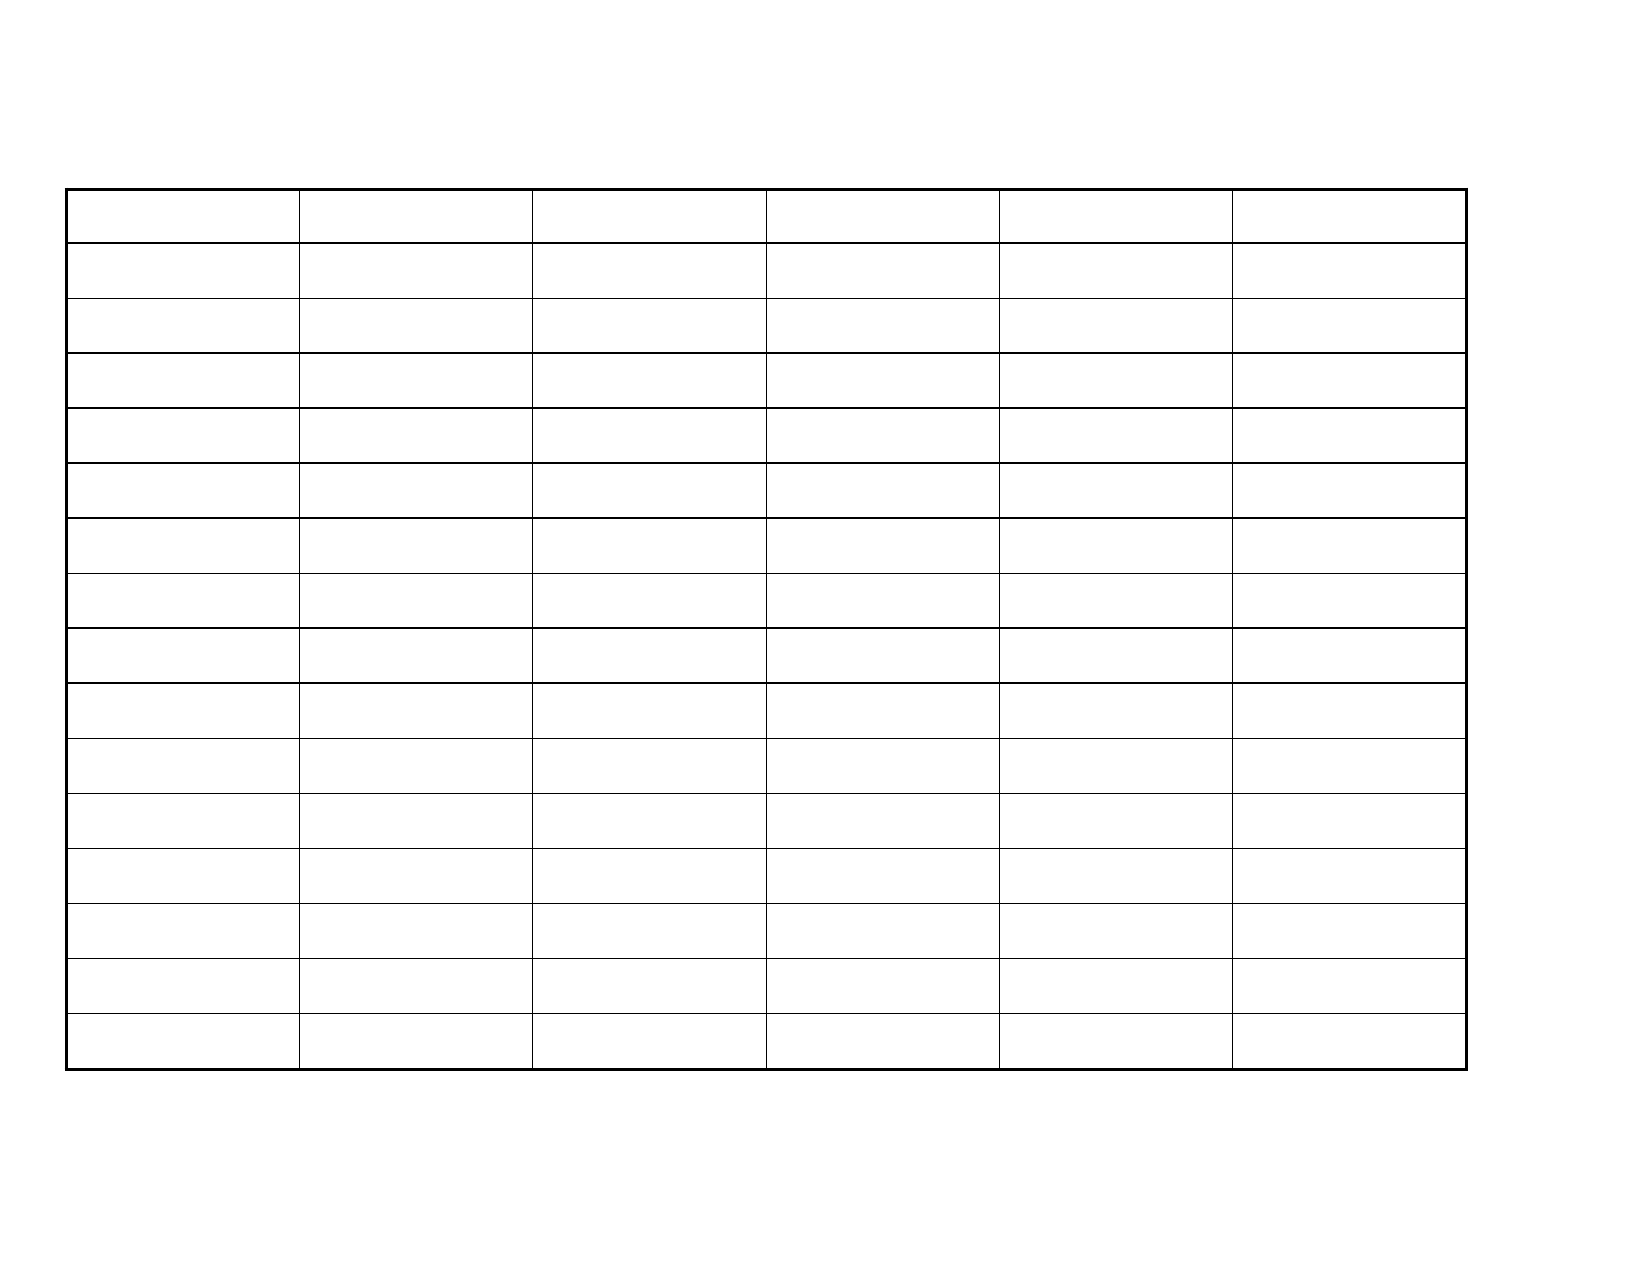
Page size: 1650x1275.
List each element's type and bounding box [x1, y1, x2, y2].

table_cell [767, 684, 999, 737]
table_cell [1000, 959, 1232, 1012]
table_cell [767, 959, 999, 1012]
table_cell [1000, 519, 1232, 572]
table_cell [533, 299, 766, 352]
table_cell [300, 519, 532, 572]
table_header [1233, 191, 1465, 242]
table_header [68, 191, 299, 242]
table_cell [68, 1014, 299, 1067]
table_cell [68, 464, 299, 517]
table_cell [300, 794, 532, 847]
table_cell [1233, 354, 1465, 407]
table_cell [1233, 409, 1465, 462]
table_cell [68, 244, 299, 297]
table_cell [1233, 959, 1465, 1012]
table_cell [68, 849, 299, 902]
table_cell [1000, 849, 1232, 902]
table_cell [300, 299, 532, 352]
table_cell [533, 959, 766, 1012]
table_cell [767, 1014, 999, 1067]
table_cell [68, 574, 299, 627]
table_cell [1000, 684, 1232, 737]
table_cell [1233, 464, 1465, 517]
table_cell [300, 464, 532, 517]
table_cell [300, 629, 532, 682]
table_cell [300, 849, 532, 902]
table_cell [1233, 1014, 1465, 1067]
table_cell [1000, 1014, 1232, 1067]
table_cell [68, 739, 299, 792]
table_cell [767, 464, 999, 517]
table_cell [767, 409, 999, 462]
table_cell [767, 739, 999, 792]
table_cell [1000, 904, 1232, 957]
table_cell [767, 849, 999, 902]
table_cell [300, 739, 532, 792]
table_header [300, 191, 532, 242]
table_cell [300, 959, 532, 1012]
table_header [1000, 191, 1232, 242]
table_cell [1000, 354, 1232, 407]
table_cell [1233, 519, 1465, 572]
table_cell [1233, 574, 1465, 627]
table_cell [767, 299, 999, 352]
table_cell [533, 519, 766, 572]
table_cell [1233, 244, 1465, 297]
table_cell [533, 739, 766, 792]
table_cell [68, 904, 299, 957]
table_cell [1233, 299, 1465, 352]
table_cell [767, 244, 999, 297]
table_cell [533, 574, 766, 627]
table_cell [300, 354, 532, 407]
table_cell [533, 904, 766, 957]
table_cell [300, 904, 532, 957]
table_cell [68, 299, 299, 352]
table_cell [767, 519, 999, 572]
table_cell [1233, 794, 1465, 847]
table_cell [68, 519, 299, 572]
table_header [767, 191, 999, 242]
table_cell [1233, 904, 1465, 957]
table_cell [533, 629, 766, 682]
table_cell [300, 574, 532, 627]
table_cell [68, 629, 299, 682]
table_cell [300, 684, 532, 737]
table_cell [533, 794, 766, 847]
table_cell [1000, 629, 1232, 682]
table_cell [1233, 849, 1465, 902]
table_cell [767, 629, 999, 682]
table_cell [68, 409, 299, 462]
table_header [533, 191, 766, 242]
table_cell [68, 684, 299, 737]
table_cell [1000, 299, 1232, 352]
table_cell [533, 684, 766, 737]
table_cell [533, 1014, 766, 1067]
table_cell [533, 244, 766, 297]
table_cell [1000, 794, 1232, 847]
table_cell [533, 464, 766, 517]
table_cell [1000, 574, 1232, 627]
table_cell [300, 409, 532, 462]
table_cell [300, 244, 532, 297]
table_cell [1000, 464, 1232, 517]
table_cell [1233, 684, 1465, 737]
table_cell [533, 849, 766, 902]
table_cell [68, 354, 299, 407]
table_cell [1233, 629, 1465, 682]
table_cell [68, 959, 299, 1012]
table_cell [767, 904, 999, 957]
table_cell [68, 794, 299, 847]
table_cell [767, 574, 999, 627]
table_cell [1000, 244, 1232, 297]
table_cell [767, 354, 999, 407]
table_cell [1000, 739, 1232, 792]
table_cell [533, 409, 766, 462]
table_cell [300, 1014, 532, 1067]
table_cell [533, 354, 766, 407]
table_cell [1000, 409, 1232, 462]
table_cell [767, 794, 999, 847]
table_cell [1233, 739, 1465, 792]
